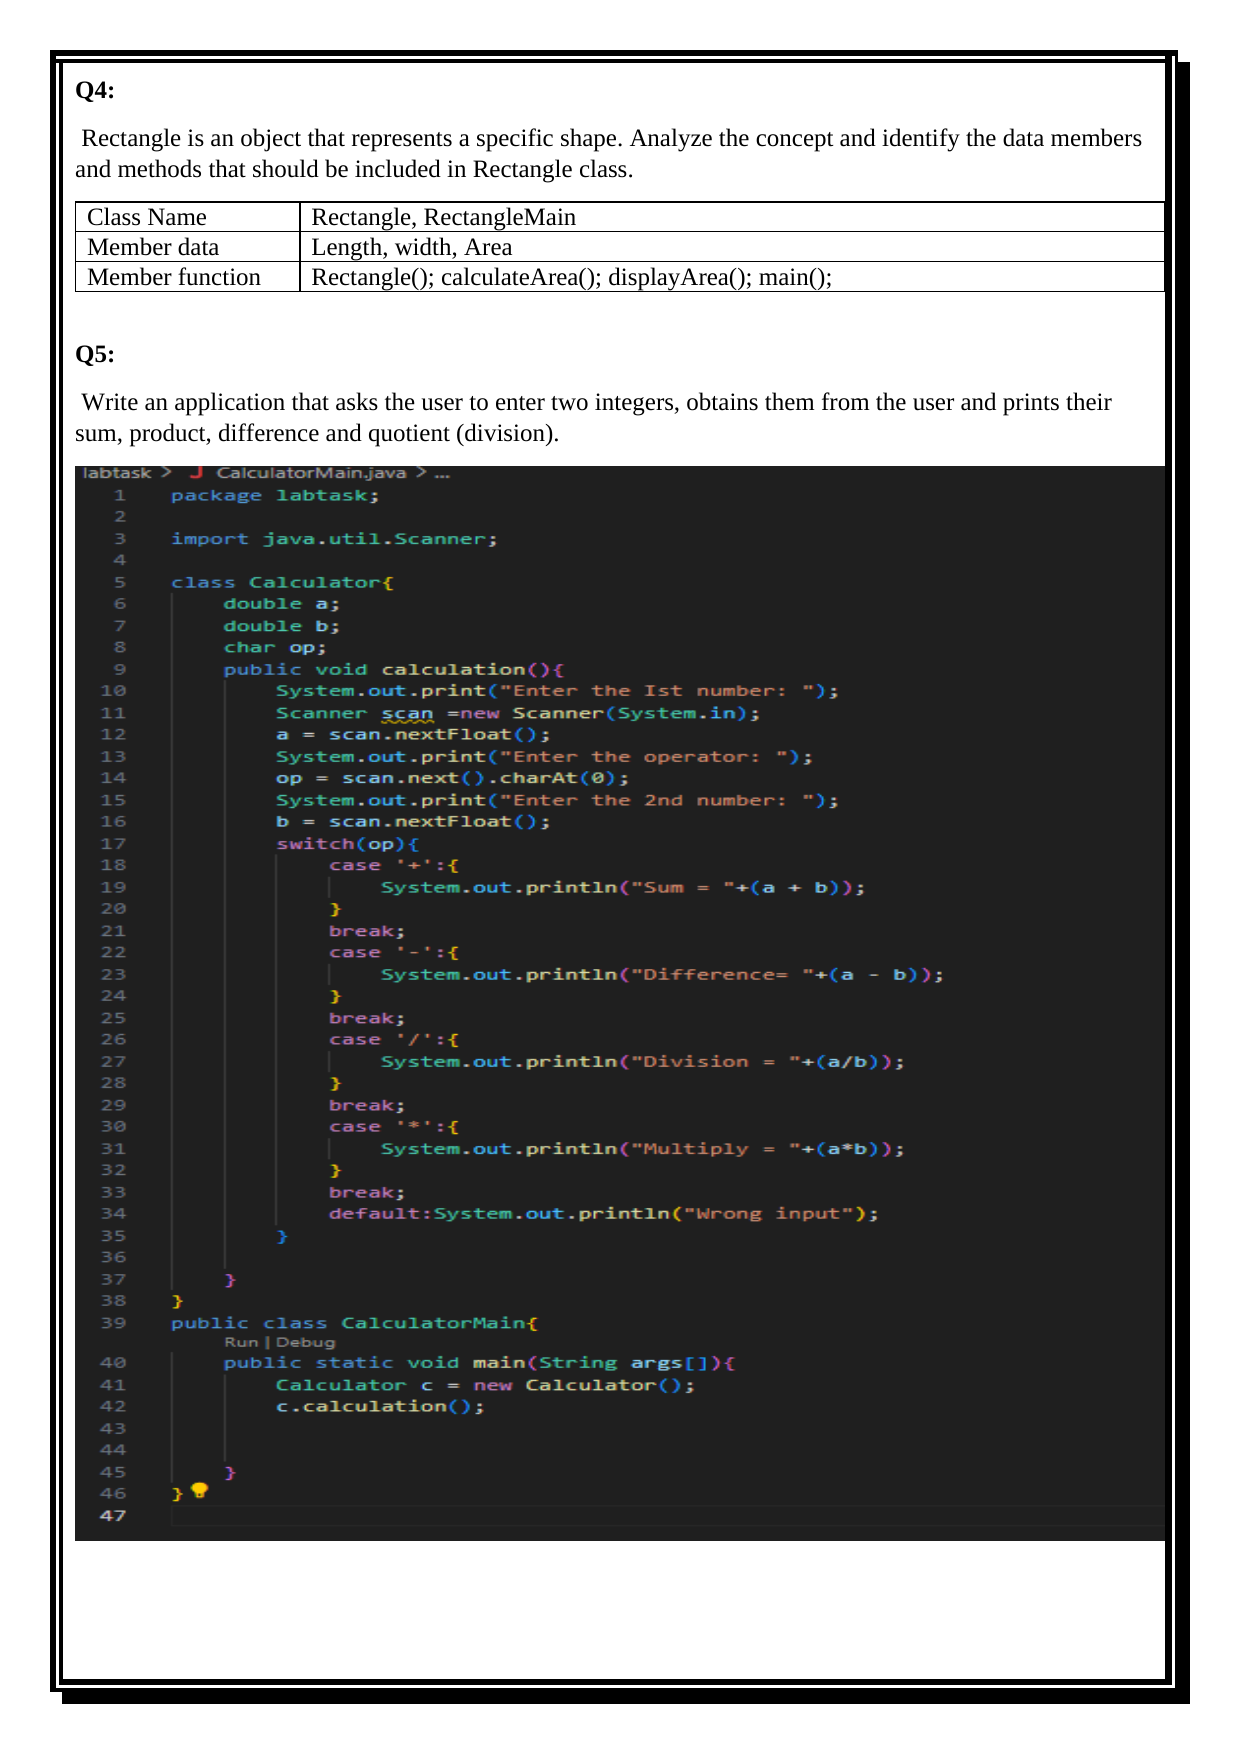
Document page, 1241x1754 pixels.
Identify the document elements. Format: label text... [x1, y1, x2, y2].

table_cell Length, width, Area [301, 232, 1164, 261]
picture [75, 466, 1165, 1541]
text Rectangle is an object that represents a specific shape. Analyze the concept and identify the data members and methods that should be included in Rectangle class. [75, 123, 1153, 182]
text Write an application that asks the user to enter two integers, obtains them from the user and prints their sum, product, difference and quotient (division). [75, 387, 1153, 447]
table_header Class Name [76, 203, 299, 231]
text Q4: [75, 75, 1153, 104]
table_cell Rectangle(); calculateArea(); displayArea(); main(); [301, 262, 1164, 291]
table_cell Member data [76, 232, 299, 261]
table_header Rectangle, RectangleMain [301, 203, 1164, 231]
text Q5: [75, 339, 1153, 368]
table_cell Member function [76, 262, 299, 291]
